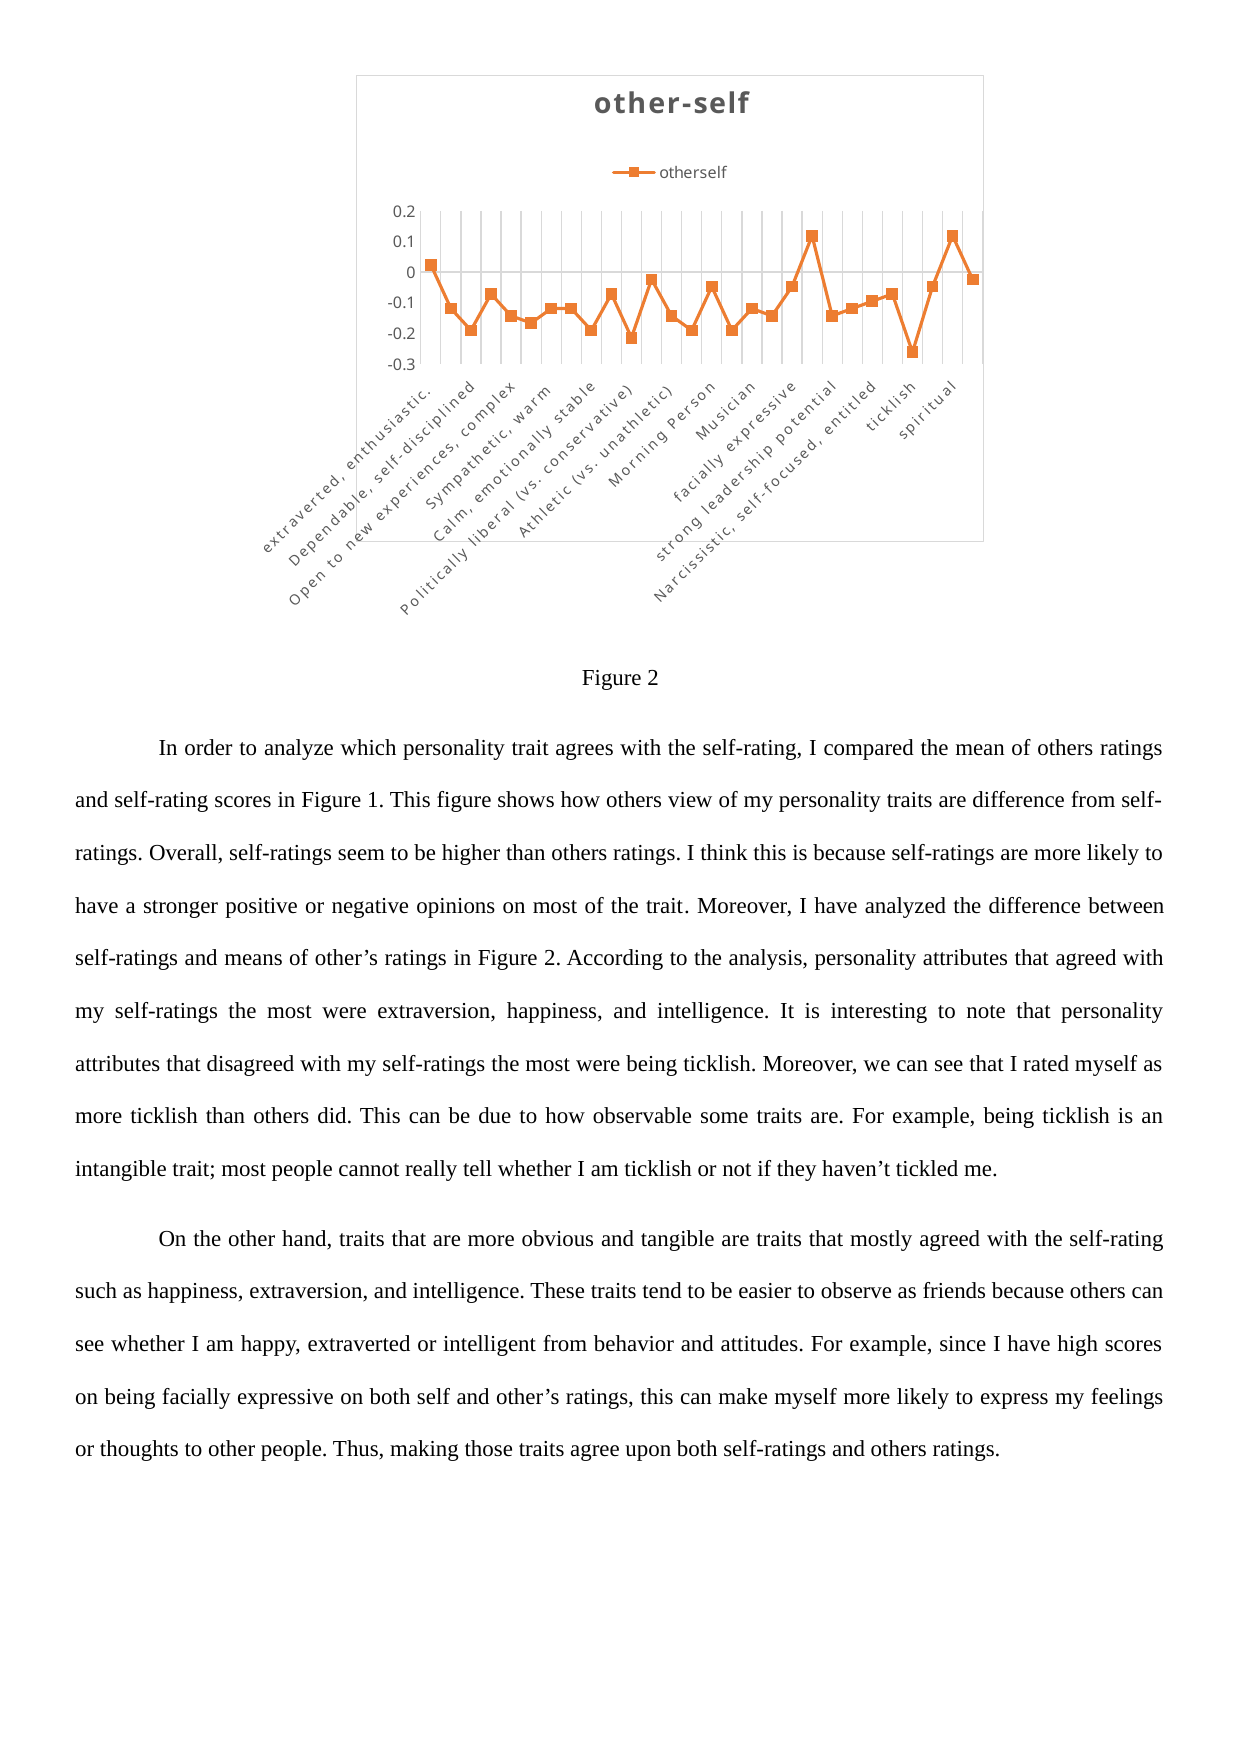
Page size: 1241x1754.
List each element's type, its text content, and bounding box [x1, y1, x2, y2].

text On the other hand, traits that are more obvious and tangible are traits that mostly agreed with the self-rating such as happiness, extraversion, and intelligence. These traits tend to be easier to observe as friends because others can see whether I am happy, extraverted or intelligent from behavior and attitudes. For example, since I have high scores on being facially expressive on both self and other’s ratings, this can make myself more likely to express my feelings or thoughts to other people. Thus, making those traits agree upon both self-ratings and others ratings. [75, 1225, 1165, 1462]
text Figure 2 [75, 664, 1165, 691]
text In order to analyze which personality trait agrees with the self-rating, I compared the mean of others ratings and self-rating scores in Figure 1. This figure shows how others view of my personality traits are difference from self-ratings. Overall, self-ratings seem to be higher than others ratings. I think this is because self-ratings are more likely to have a stronger positive or negative opinions on most of the trait. Moreover, I have analyzed the difference between self-ratings and means of other’s ratings in Figure 2. According to the analysis, personality attributes that agreed with my self-ratings the most were extraversion, happiness, and intelligence. It is interesting to note that personality attributes that disagreed with my self-ratings the most were being ticklish. Moreover, we can see that I rated myself as more ticklish than others did. This can be due to how observable some traits are. For example, being ticklish is an intangible trait; most people cannot really tell whether I am ticklish or not if they haven’t tickled me. [75, 734, 1165, 1182]
